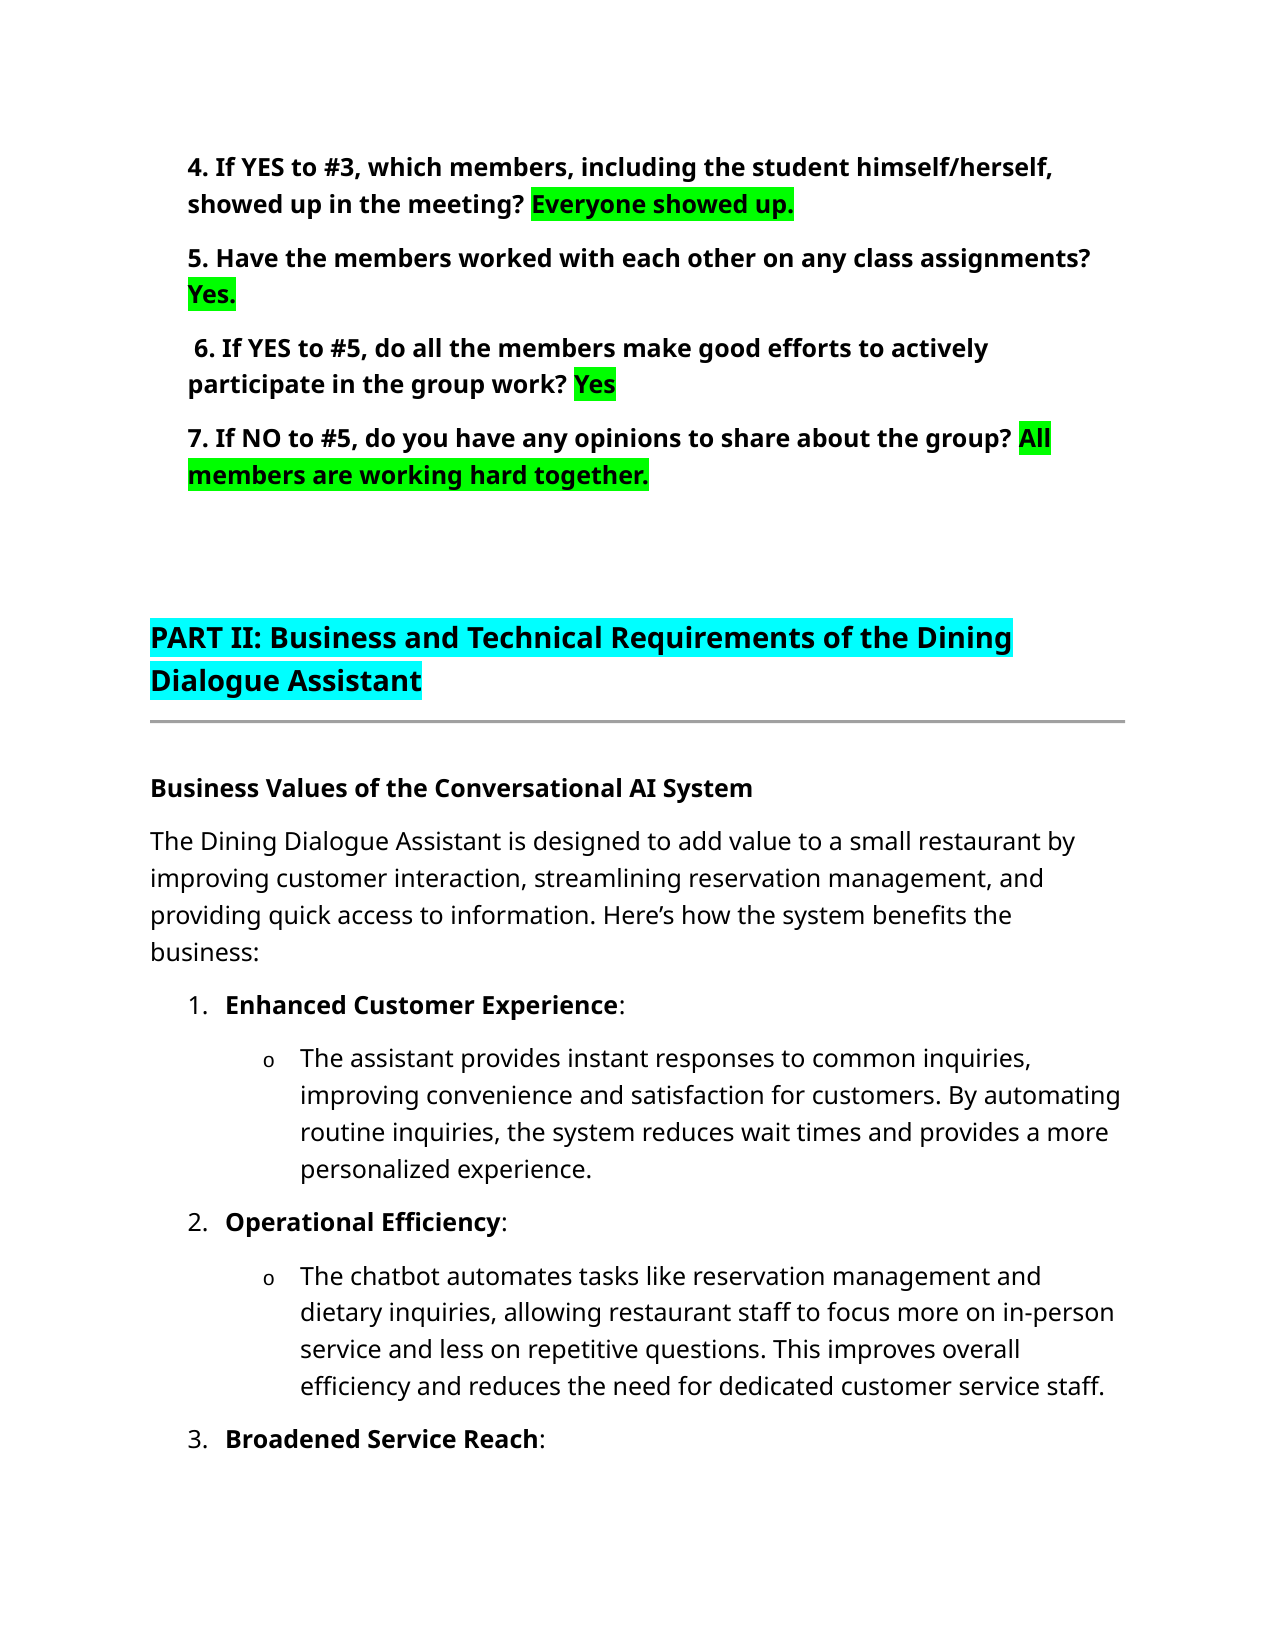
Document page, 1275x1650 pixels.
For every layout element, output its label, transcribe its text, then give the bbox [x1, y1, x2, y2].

list Enhanced Customer Experience: [187, 988, 1125, 1022]
text PART II: Business and Technical Requirements of the Dining Dialogue Assistant [150, 618, 1125, 700]
list The chatbot automates tasks like reservation management and dietary inquiries, allowing restaurant staff to focus more on in-person service and less on repetitive questions. This improves overall efficiency and reduces the need for dedicated customer service staff. [262, 1258, 1125, 1403]
text 7. If NO to #5, do you have any opinions to share about the group? All members are working hard together. [187, 421, 1125, 491]
list The assistant provides instant responses to common inquiries, improving convenience and satisfaction for customers. By automating routine inquiries, the system reduces wait times and provides a more personalized experience. [262, 1041, 1125, 1185]
text 5. Have the members worked with each other on any class assignments? Yes. [187, 240, 1125, 311]
list Broadened Service Reach: [187, 1422, 1125, 1456]
text The Dining Dialogue Assistant is designed to add value to a small restaurant by improving customer interaction, streamlining reservation management, and providing quick access to information. Here’s how the system benefits the business: [150, 824, 1125, 968]
list Operational Efficiency: [187, 1205, 1125, 1239]
text 6. If YES to #5, do all the members make good efforts to actively participate in the group work? Yes [187, 330, 1125, 401]
text 4. If YES to #3, which members, including the student himself/herself, showed up in the meeting? Everyone showed up. [187, 150, 1125, 221]
text Business Values of the Conversational AI System [150, 770, 1125, 804]
